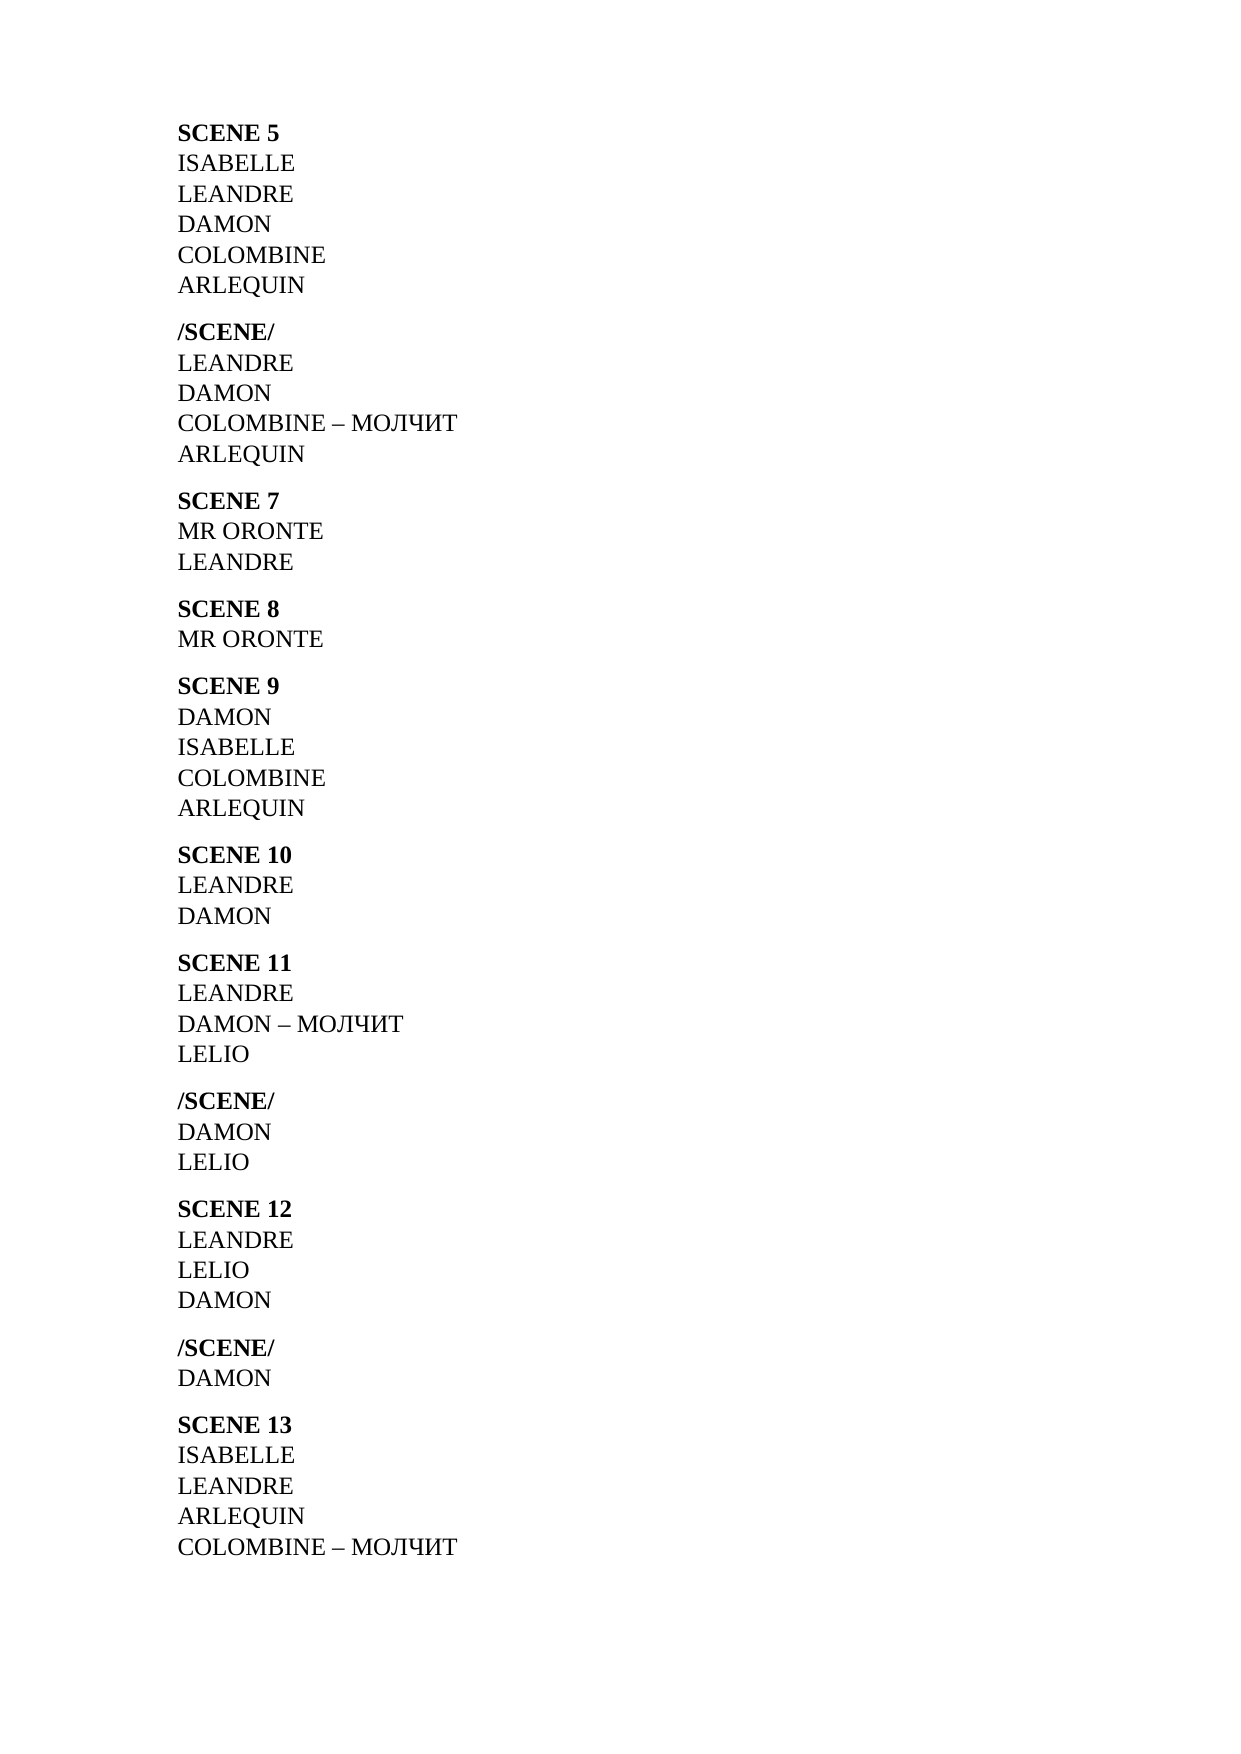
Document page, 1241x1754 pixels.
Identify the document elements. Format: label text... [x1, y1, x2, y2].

text SCENE 13 ISABELLE LEANDRE ARLEQUIN COLOMBINE – МОЛЧИТ [177, 1410, 1152, 1561]
text SCENE 7 MR ORONTE LEANDRE [177, 486, 1152, 576]
text SCENE 5 ISABELLE LEANDRE DAMON COLOMBINE ARLEQUIN [177, 118, 1152, 299]
text SCENE 12 LEANDRE LELIO DAMON [177, 1194, 1152, 1314]
text /SCENE/ DAMON LELIO [177, 1086, 1152, 1176]
text /SCENE/ LEANDRE DAMON COLOMBINE – МОЛЧИТ ARLEQUIN [177, 317, 1152, 468]
text SCENE 9 DAMON ISABELLE COLOMBINE ARLEQUIN [177, 671, 1152, 822]
text SCENE 10 LEANDRE DAMON [177, 840, 1152, 930]
text SCENE 8 MR ORONTE [177, 594, 1152, 653]
text /SCENE/ DAMON [177, 1333, 1152, 1392]
text SCENE 11 LEANDRE DAMON – МОЛЧИТ LELIO [177, 948, 1152, 1068]
